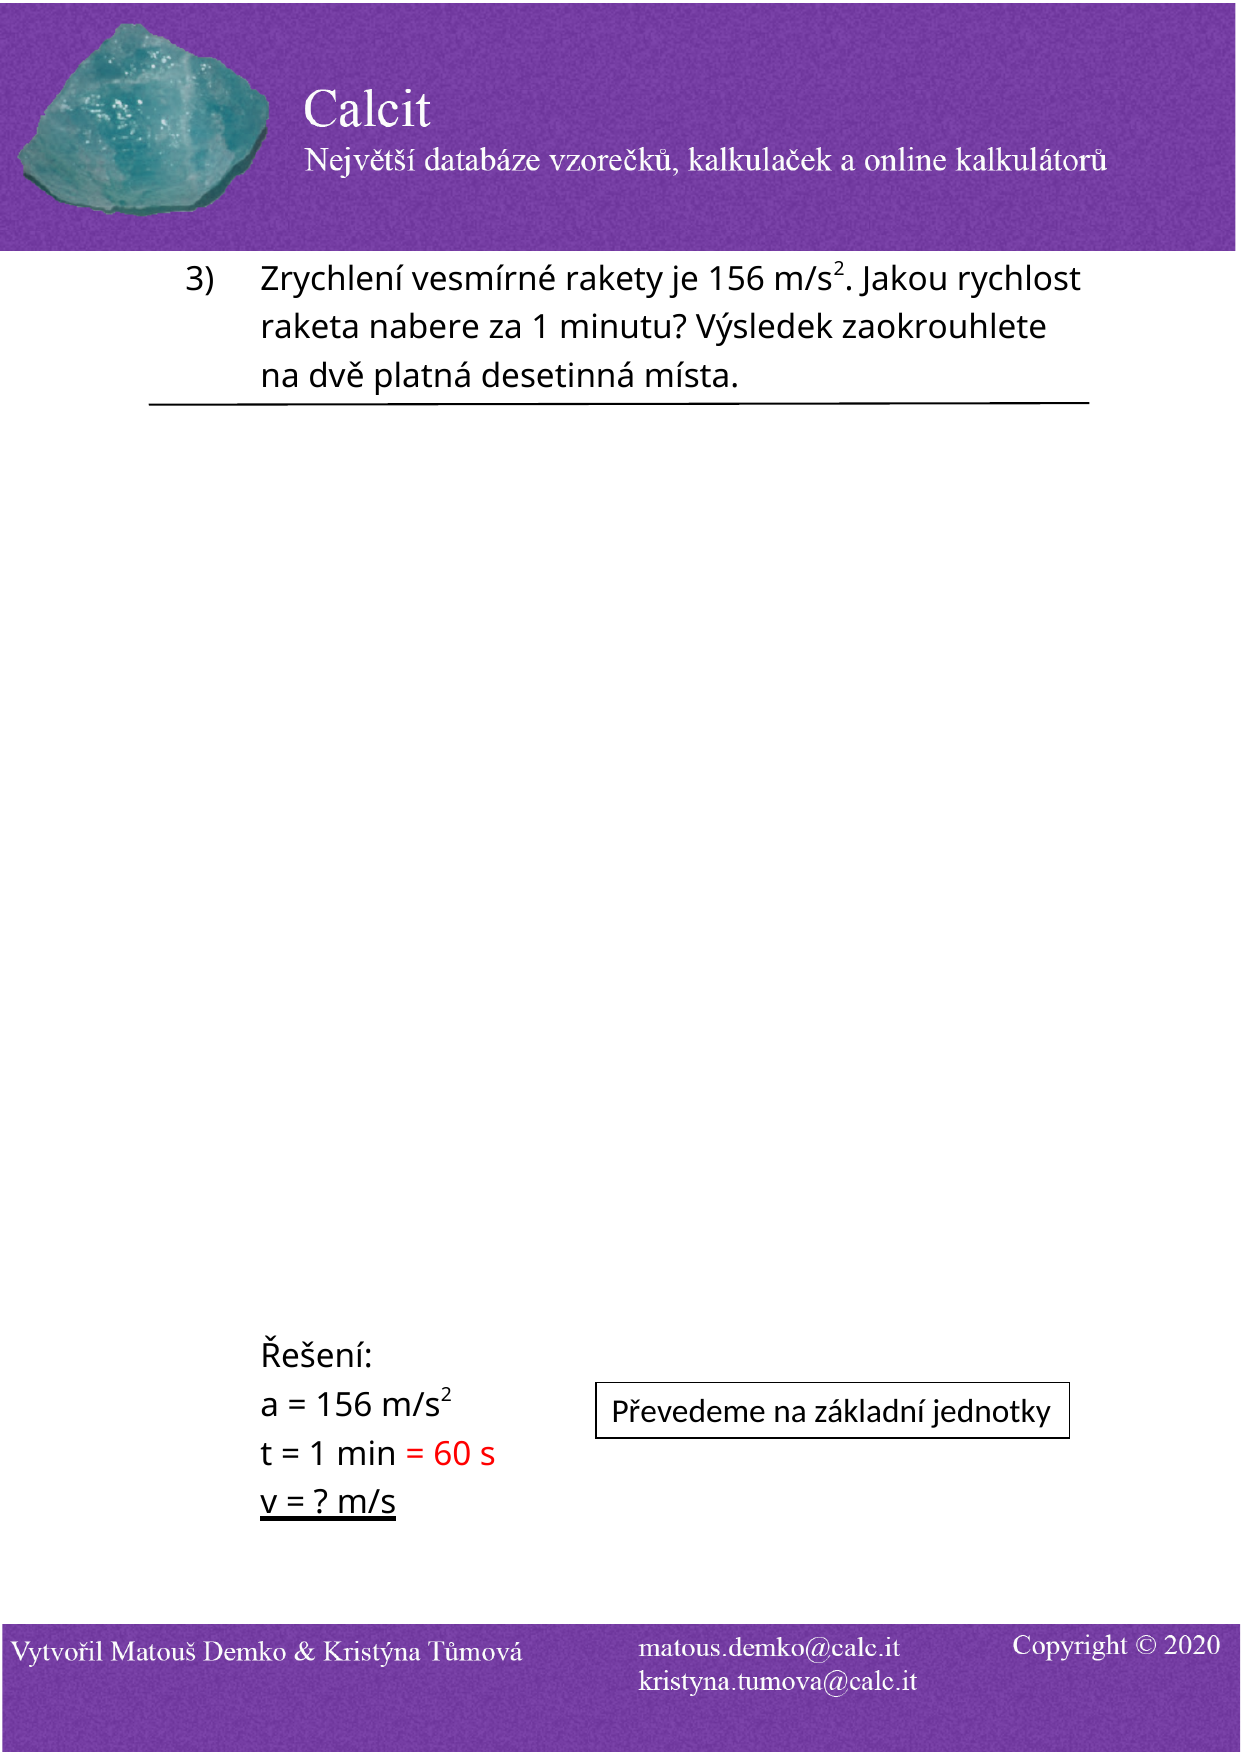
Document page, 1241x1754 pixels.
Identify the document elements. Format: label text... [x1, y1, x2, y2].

picture [2, 1624, 1241, 1752]
list t = 1 min = 60 s [260, 1429, 1093, 1475]
list Zrychlení vesmírné rakety je 156 m/s2. Jakou rychlost raketa nabere za 1 minutu? Výsledek zaokrouhlete na dvě platná desetinná místa. [185, 148, 1093, 398]
picture [0, 3, 1236, 251]
list v = ? m/s [260, 1478, 1093, 1524]
list Řešení: [260, 1331, 1093, 1377]
list a = 156 m/s2 [260, 1380, 1093, 1426]
